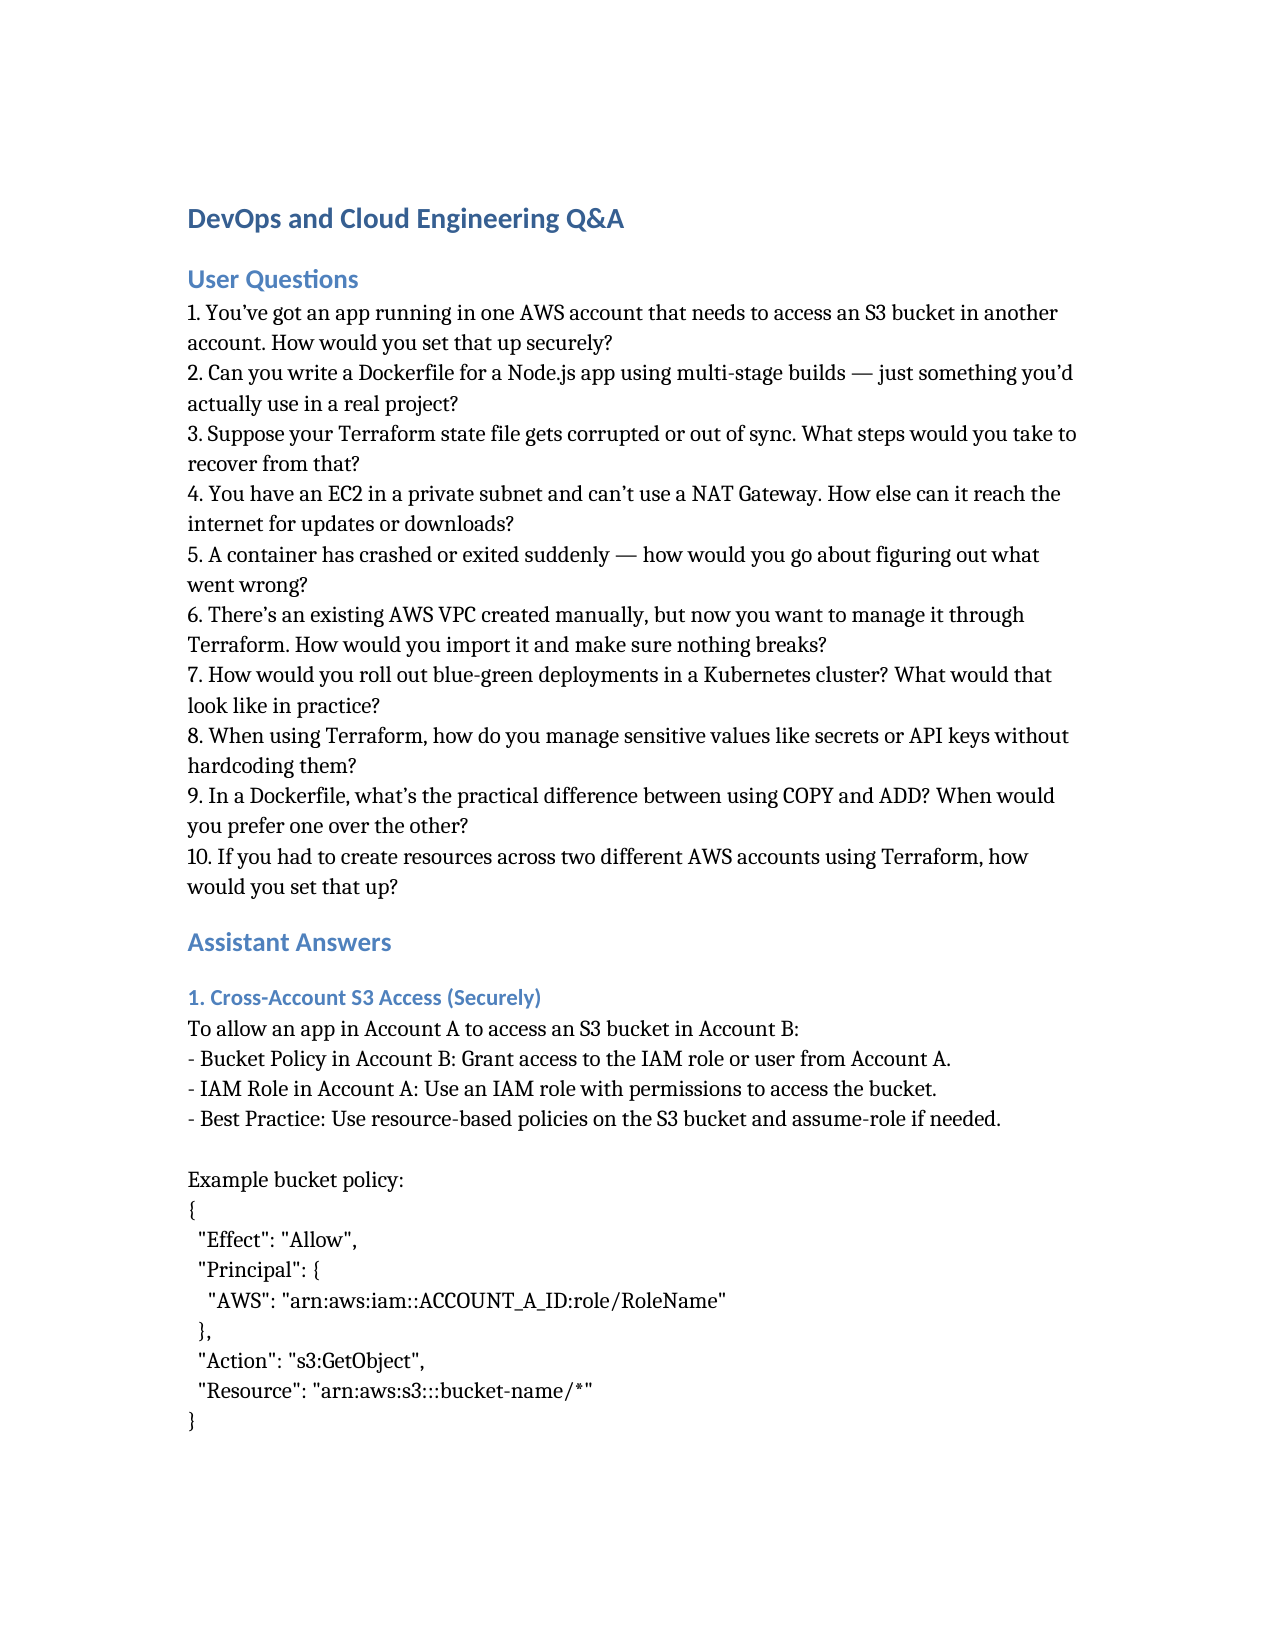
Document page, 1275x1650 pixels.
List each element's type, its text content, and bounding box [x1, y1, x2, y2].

text To allow an app in Account A to access an S3 bucket in Account B: - Bucket Policy in Account B: Grant access to the IAM role or user from Account A. - IAM Role in Account A: Use an IAM role with permissions to access the bucket. - Best Practice: Use resource-based policies on the S3 bucket and assume-role if needed. Example bucket policy: { "Effect": "Allow", "Principal": { "AWS": "arn:aws:iam::ACCOUNT_A_ID:role/RoleName" }, "Action": "s3:GetObject", "Resource": "arn:aws:s3:::bucket-name/*" } [187, 1016, 1087, 1435]
subtitle 1. Cross-Account S3 Access (Securely) [187, 983, 1087, 1011]
subtitle DevOps and Cloud Engineering Q&A [187, 200, 1087, 236]
text 1. You’ve got an app running in one AWS account that needs to access an S3 bucket in another account. How would you set that up securely? 2. Can you write a Dockerfile for a Node.js app using multi-stage builds — just something you’d actually use in a real project? 3. Suppose your Terraform state file gets corrupted or out of sync. What steps would you take to recover from that? 4. You have an EC2 in a private subnet and can’t use a NAT Gateway. How else can it reach the internet for updates or downloads? 5. A container has crashed or exited suddenly — how would you go about figuring out what went wrong? 6. There’s an existing AWS VPC created manually, but now you want to manage it through Terraform. How would you import it and make sure nothing breaks? 7. How would you roll out blue-green deployments in a Kubernetes cluster? What would that look like in practice? 8. When using Terraform, how do you manage sensitive values like secrets or API keys without hardcoding them? 9. In a Dockerfile, what’s the practical difference between using COPY and ADD? When would you prefer one over the other? 10. If you had to create resources across two different AWS accounts using Terraform, how would you set that up? [187, 300, 1087, 900]
subtitle Assistant Answers [187, 925, 1087, 958]
subtitle User Questions [187, 262, 1087, 295]
